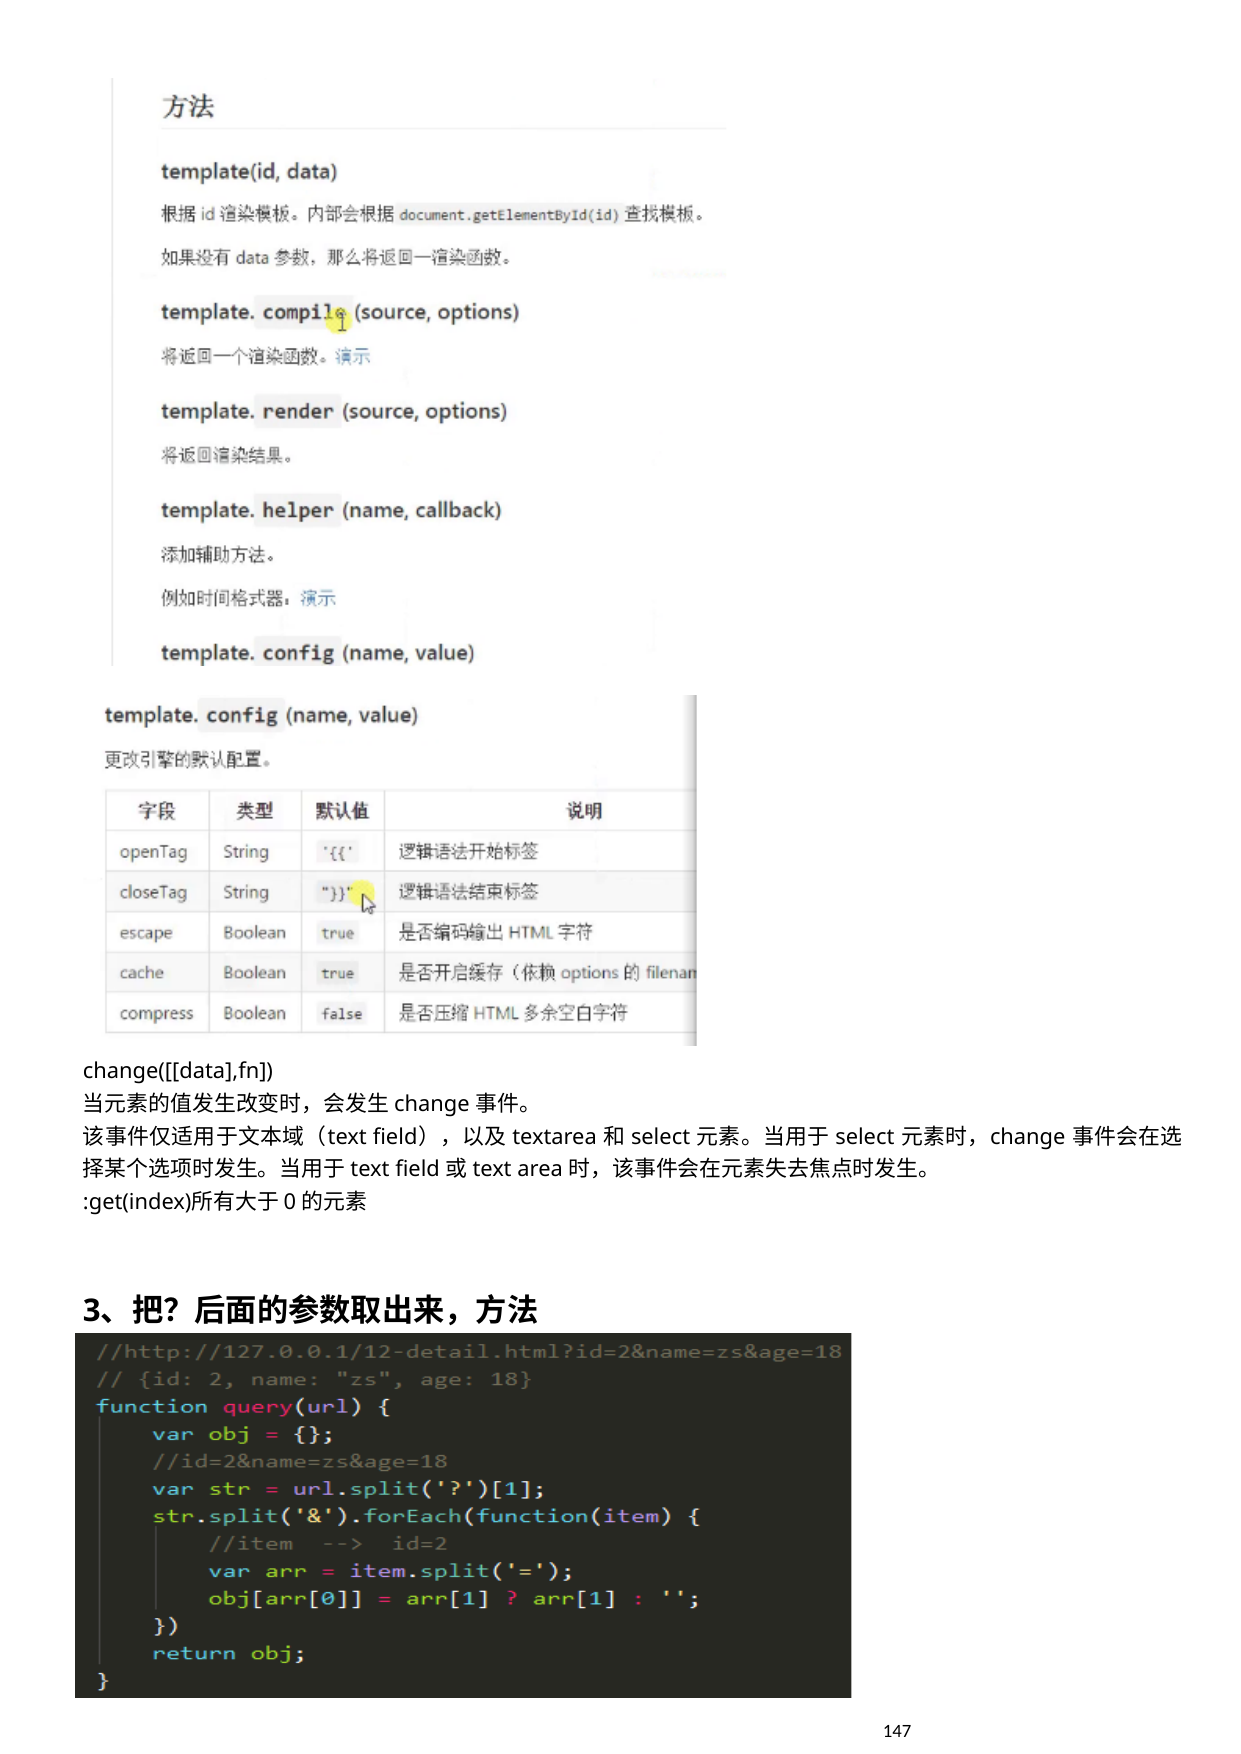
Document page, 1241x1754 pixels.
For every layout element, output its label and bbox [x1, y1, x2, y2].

picture [82, 695, 697, 1046]
picture [75, 1333, 852, 1698]
picture [82, 78, 727, 666]
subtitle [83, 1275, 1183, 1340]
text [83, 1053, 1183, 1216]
